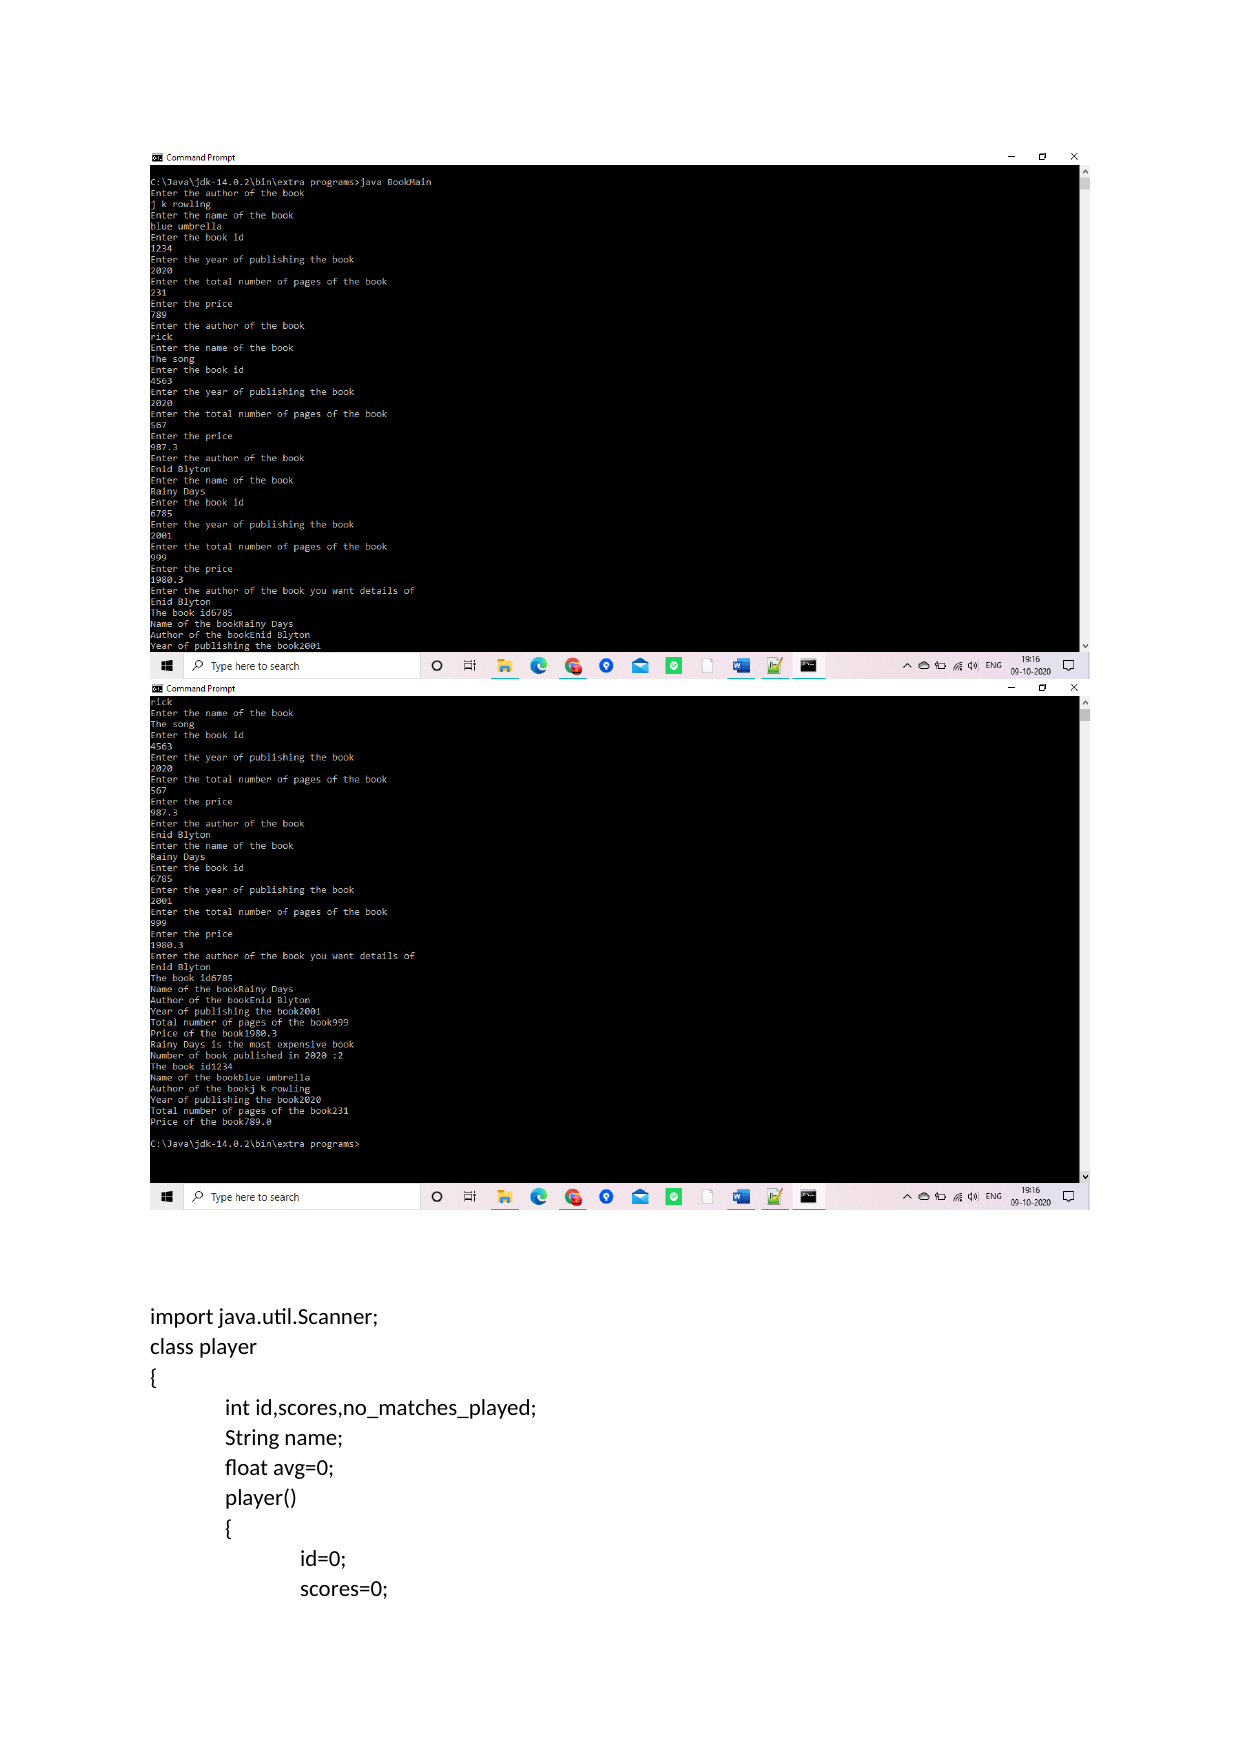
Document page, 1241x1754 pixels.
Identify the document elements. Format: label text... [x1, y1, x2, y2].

text int id,scores,no_matches_played; [150, 1393, 1090, 1421]
text player() [150, 1483, 1090, 1512]
text import java.util.Scanner; [150, 1302, 1090, 1330]
text { [150, 1514, 1090, 1542]
text String name; [150, 1423, 1090, 1451]
text class player [150, 1332, 1090, 1361]
text float avg=0; [150, 1453, 1090, 1481]
picture [150, 680, 1091, 1210]
text scores=0; [150, 1574, 1090, 1602]
picture [150, 150, 1091, 679]
text { [150, 1363, 1090, 1391]
text id=0; [150, 1544, 1090, 1572]
